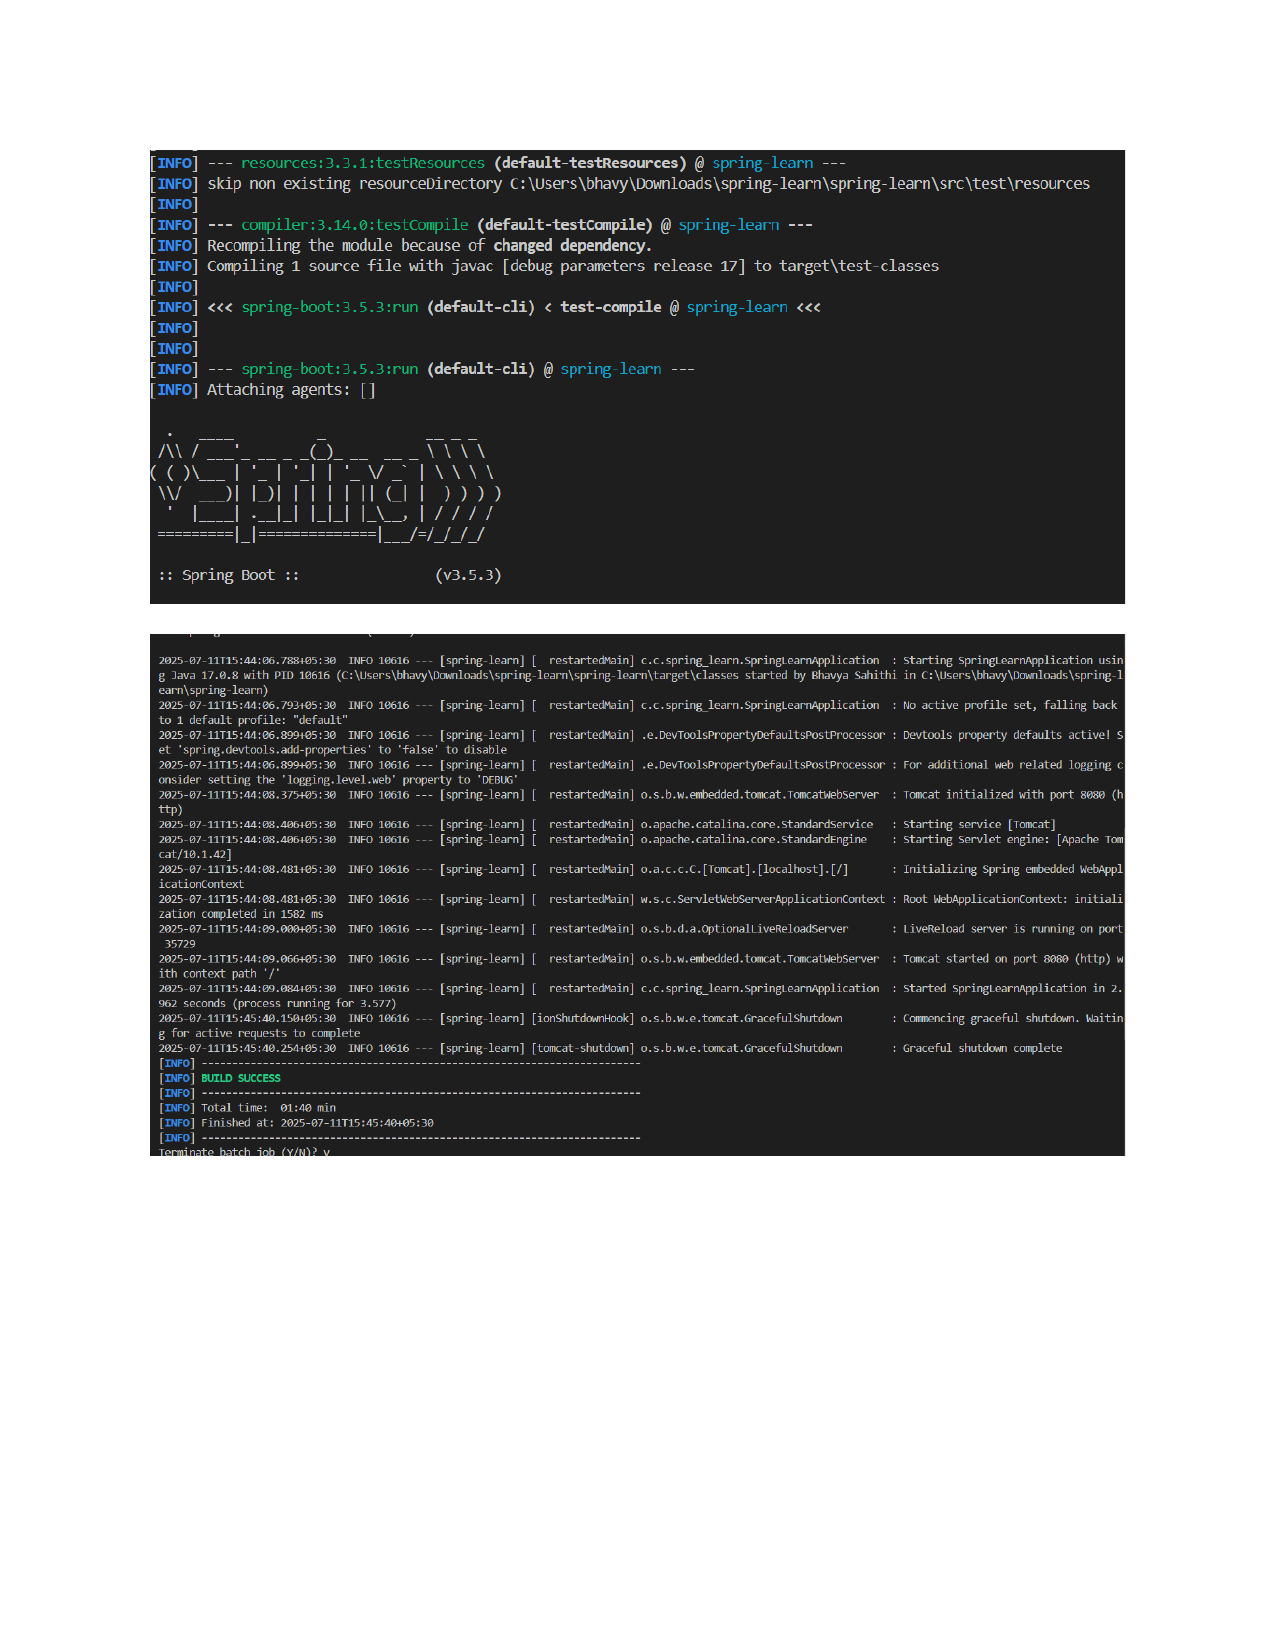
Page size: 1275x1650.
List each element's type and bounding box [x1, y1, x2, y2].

picture [150, 150, 1125, 604]
picture [150, 634, 1125, 1156]
